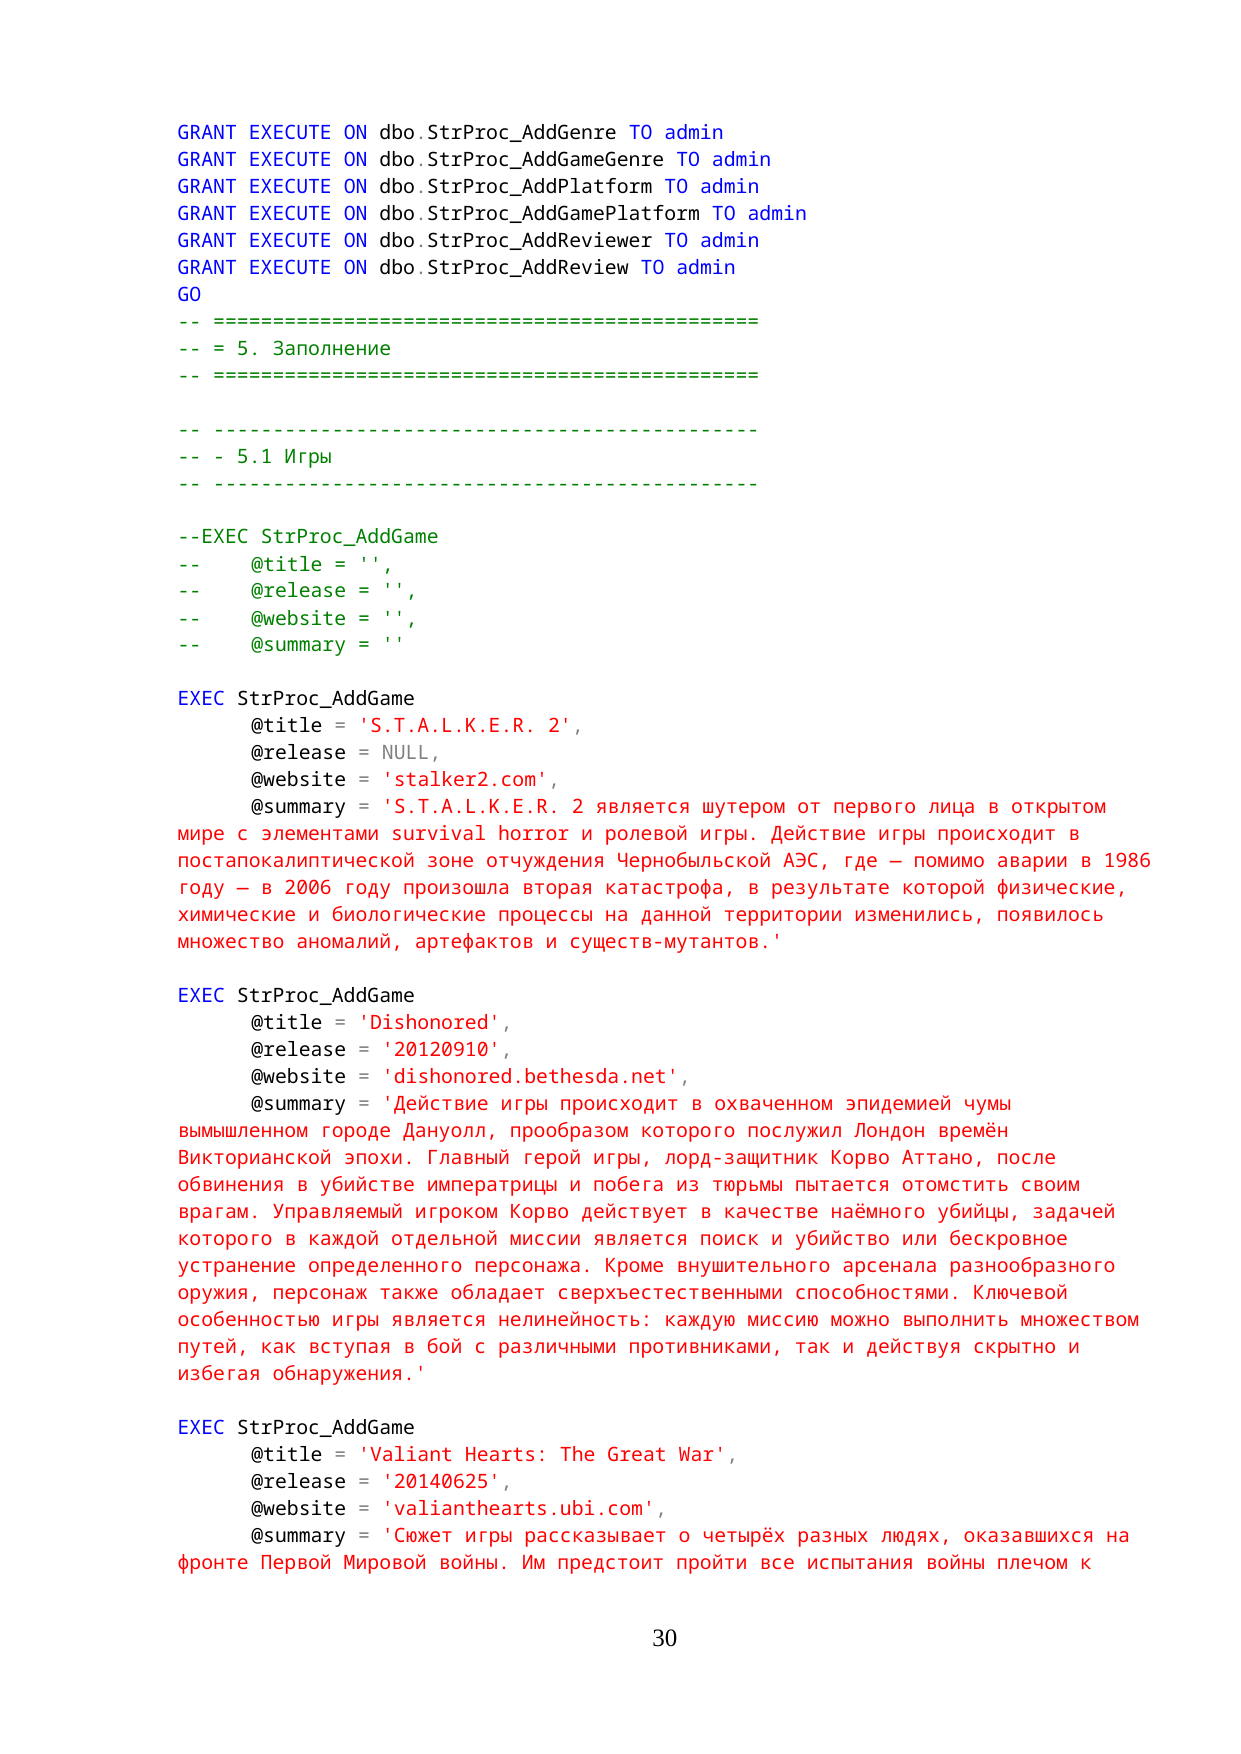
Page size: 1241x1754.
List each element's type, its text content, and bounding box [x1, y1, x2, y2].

text EXEC StrProc_AddGame [177, 1413, 1152, 1440]
text -- ============================================== [177, 307, 1152, 334]
text --EXEC StrProc_AddGame [177, 523, 1152, 550]
text @title = 'S.T.A.L.K.E.R. 2', [177, 712, 1152, 739]
text GRANT EXECUTE ON dbo.StrProc_AddGenre TO admin [177, 118, 1152, 145]
text @title = 'Dishonored', [177, 1008, 1152, 1035]
text EXEC StrProc_AddGame [177, 981, 1152, 1008]
text @summary = 'Действие игры происходит в охваченном эпидемией чумы вымышленном городе Дануолл, прообразом которого послужил Лондон времён Викторианской эпохи. Главный герой игры, лорд-защитник Корво Аттано, после обвинения в убийстве императрицы и побега из тюрьмы пытается отомстить своим врагам. Управляемый игроком Корво действует в качестве наёмного убийцы, задачей которого в каждой отдельной миссии является поиск и убийство или бескровное устранение определенного персонажа. Кроме внушительного арсенала разнообразного оружия, персонаж также обладает сверхъестественными способностями. Ключевой особенностью игры является нелинейность: каждую миссию можно выполнить множеством путей, как вступая в бой с различными противниками, так и действуя скрытно и избегая обнаружения.' [177, 1089, 1152, 1386]
text GRANT EXECUTE ON dbo.StrProc_AddPlatform TO admin [177, 172, 1152, 199]
text -- @release = '', [177, 577, 1152, 604]
text -- = 5. Заполнение [177, 334, 1152, 361]
text @summary = 'S.T.A.L.K.E.R. 2 является шутером от первого лица в открытом мире с элементами survival horror и ролевой игры. Действие игры происходит в постапокалиптической зоне отчуждения Чернобыльской АЭС, где — помимо аварии в 1986 году — в 2006 году произошла вторая катастрофа, в результате которой физические, химические и биологические процессы на данной территории изменились, появилось множество аномалий, артефактов и существ-мутантов.' [177, 793, 1152, 954]
text GRANT EXECUTE ON dbo.StrProc_AddGamePlatform TO admin [177, 199, 1152, 226]
text @title = 'Valiant Hearts: The Great War', [177, 1440, 1152, 1467]
text -- - 5.1 Игры [177, 442, 1152, 469]
text GRANT EXECUTE ON dbo.StrProc_AddGameGenre TO admin [177, 145, 1152, 172]
text GRANT EXECUTE ON dbo.StrProc_AddReviewer TO admin [177, 226, 1152, 253]
text GO [177, 280, 1152, 307]
text -- @summary = '' [177, 631, 1152, 658]
text @website = 'dishonored.bethesda.net', [177, 1062, 1152, 1089]
text @release = '20120910', [177, 1035, 1152, 1062]
text -- @website = '', [177, 604, 1152, 631]
text -- ============================================== [177, 361, 1152, 388]
text -- ---------------------------------------------- [177, 415, 1152, 442]
text EXEC StrProc_AddGame [177, 685, 1152, 712]
text @release = '20140625', [177, 1467, 1152, 1494]
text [177, 1521, 1152, 1575]
text @release = NULL, [177, 739, 1152, 766]
text @website = 'valianthearts.ubi.com', [177, 1494, 1152, 1521]
text @website = 'stalker2.com', [177, 766, 1152, 793]
text -- ---------------------------------------------- [177, 469, 1152, 496]
text GRANT EXECUTE ON dbo.StrProc_AddReview TO admin [177, 253, 1152, 280]
text -- @title = '', [177, 550, 1152, 577]
